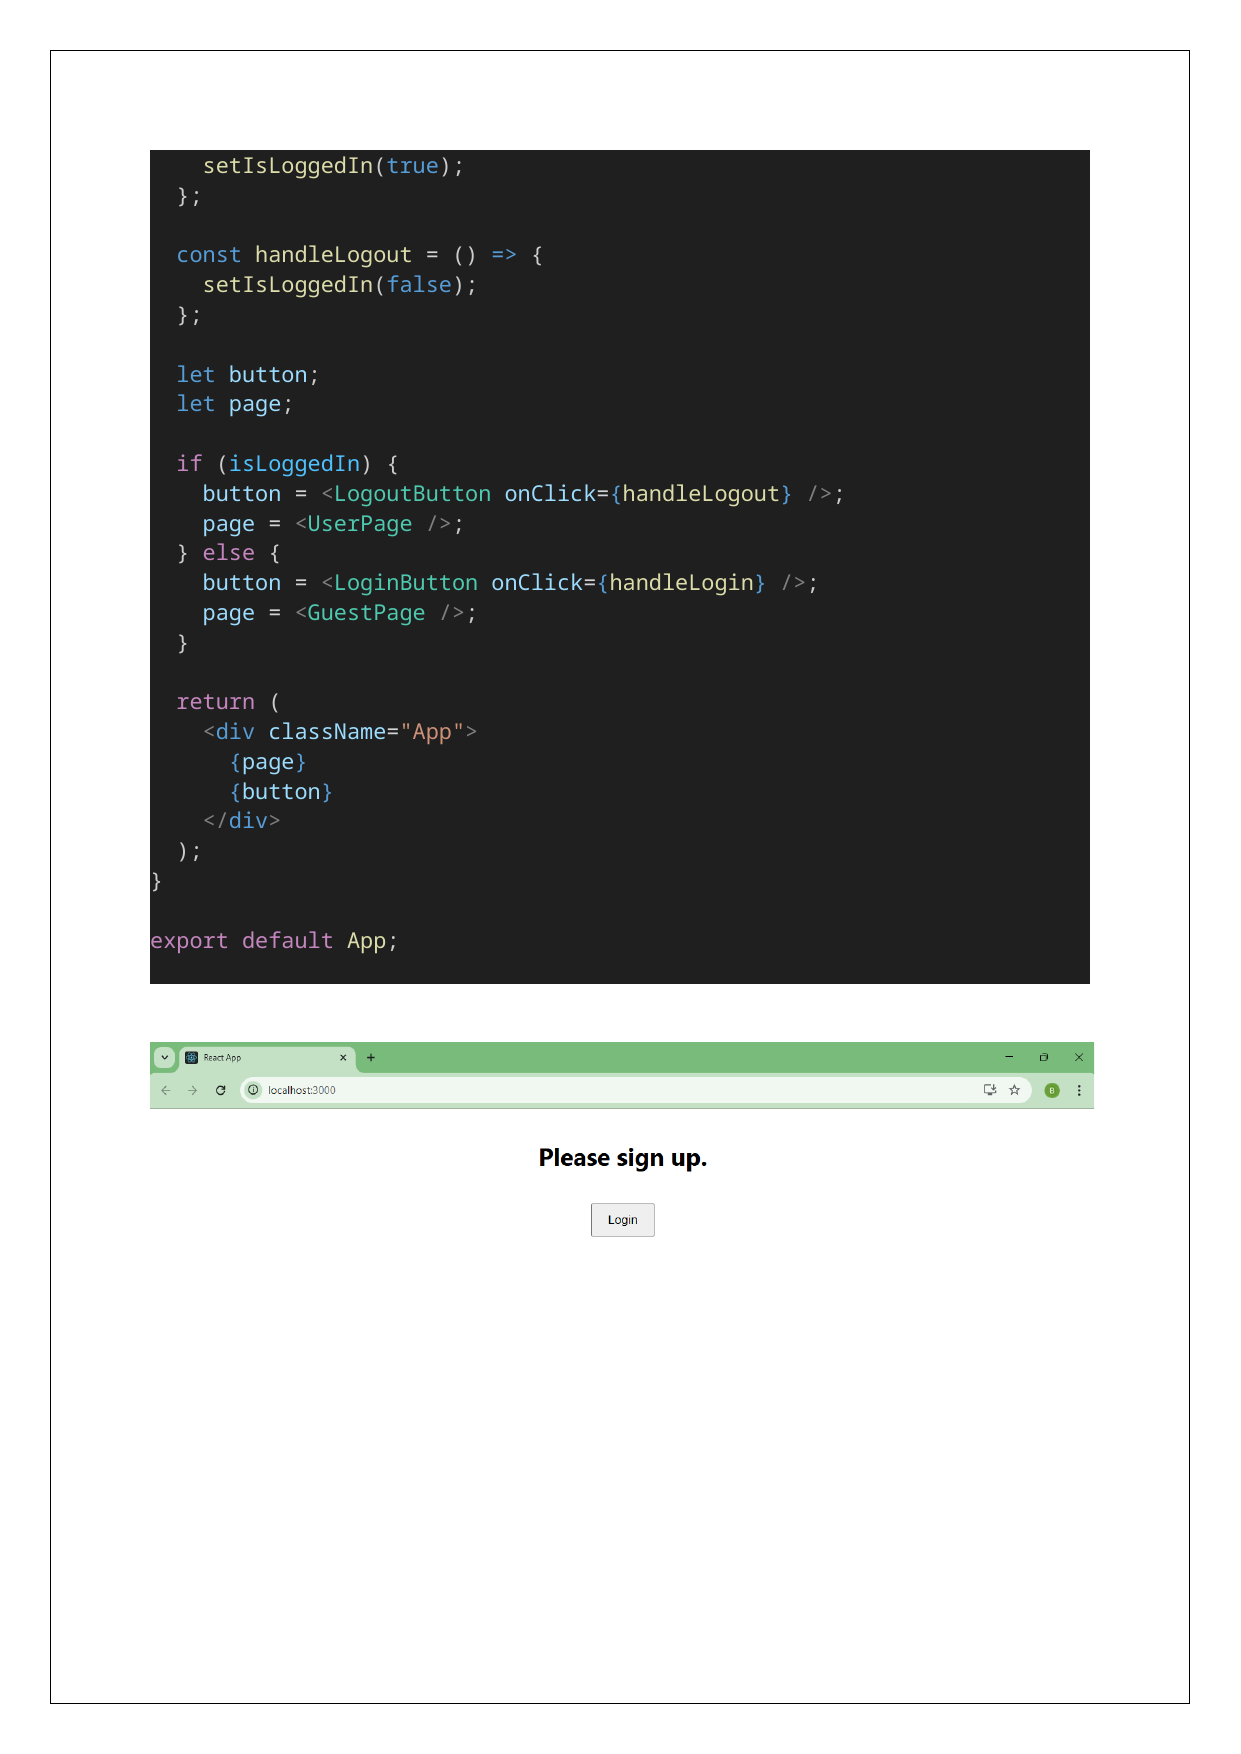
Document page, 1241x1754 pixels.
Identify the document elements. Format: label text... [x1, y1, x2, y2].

text } else { [150, 537, 1090, 567]
text }; [150, 299, 1090, 329]
text let button; [150, 358, 1090, 388]
text const handleLogout = () => { [150, 239, 1090, 269]
text if (isLoggedIn) { [150, 448, 1090, 478]
text export default App; [150, 924, 1090, 954]
text setIsLoggedIn(false); [150, 269, 1090, 299]
text page = <UserPage />; [150, 507, 1090, 537]
picture [150, 1042, 1095, 1449]
text } [150, 627, 1090, 656]
text }; [150, 180, 1090, 209]
text ); [150, 835, 1090, 865]
text } [150, 865, 1090, 895]
text page = <GuestPage />; [150, 597, 1090, 627]
text <div className="App"> [150, 716, 1090, 746]
text {page} [150, 746, 1090, 776]
text button = <LogoutButton onClick={handleLogout} />; [150, 478, 1090, 507]
text </div> [150, 805, 1090, 835]
text {button} [150, 776, 1090, 805]
text return ( [150, 686, 1090, 716]
text let page; [150, 388, 1090, 418]
text button = <LoginButton onClick={handleLogin} />; [150, 567, 1090, 597]
text setIsLoggedIn(true); [150, 150, 1090, 180]
